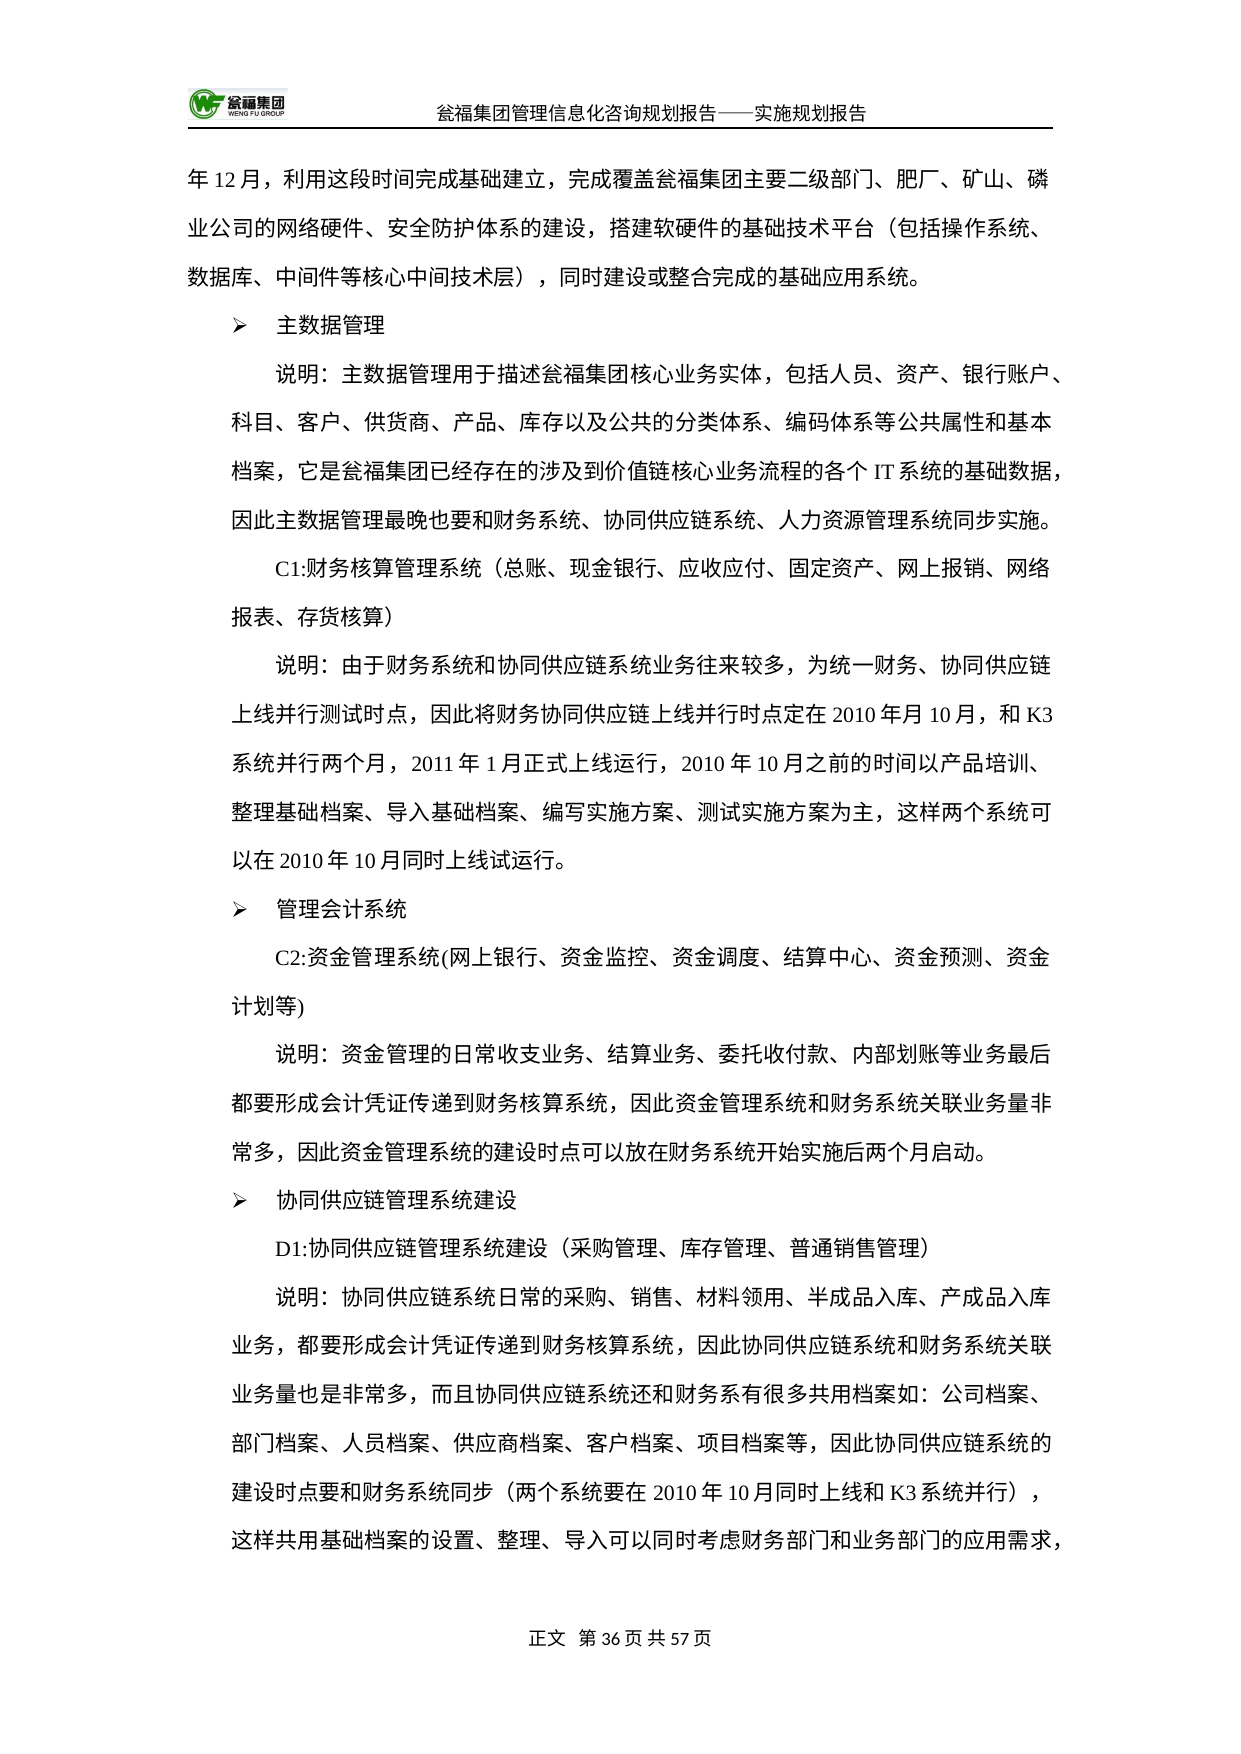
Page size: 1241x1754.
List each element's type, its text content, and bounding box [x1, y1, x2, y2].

text 说明：资金管理的日常收支业务、结算业务、委托收付款、内部划账等业务最后都要形成会计凭证传递到财务核算系统，因此资金管理系统和财务系统关联业务量非常多，因此资金管理系统的建设时点可以放在财务系统开始实施后两个月启动。 [231, 1037, 1053, 1167]
list 主数据管理 [187, 308, 1053, 340]
text 说明：由于财务系统和协同供应链系统业务往来较多，为统一财务、协同供应链上线并行测试时点，因此将财务协同供应链上线并行时点定在2010年月10月，和K3系统并行两个月，2011年1月正式上线运行，2010年10月之前的时间以产品培训、整理基础档案、导入基础档案、编写实施方案、测试实施方案为主，这样两个系统可以在2010年10月同时上线试运行。 [231, 648, 1053, 875]
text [231, 1279, 1053, 1555]
text 说明：主数据管理用于描述瓮福集团核心业务实体，包括人员、资产、银行账户、科目、客户、供货商、产品、库存以及公共的分类体系、编码体系等公共属性和基本档案，它是瓮福集团已经存在的涉及到价值链核心业务流程的各个IT系统的基础数据，因此主数据管理最晚也要和财务系统、协同供应链系统、人力资源管理系统同步实施。 [231, 356, 1053, 535]
text C1:财务核算管理系统（总账、现金银行、应收应付、固定资产、网上报销、网络报表、存货核算） [231, 551, 1053, 632]
text C2:资金管理系统(网上银行、资金监控、资金调度、结算中心、资金预测、资金计划等) [231, 939, 1053, 1021]
text D1:协同供应链管理系统建设（采购管理、库存管理、普通销售管理） [187, 1231, 1053, 1263]
list 协同供应链管理系统建设 [187, 1182, 1053, 1215]
list 管理会计系统 [187, 891, 1053, 924]
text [187, 162, 1053, 292]
picture [187, 88, 288, 120]
